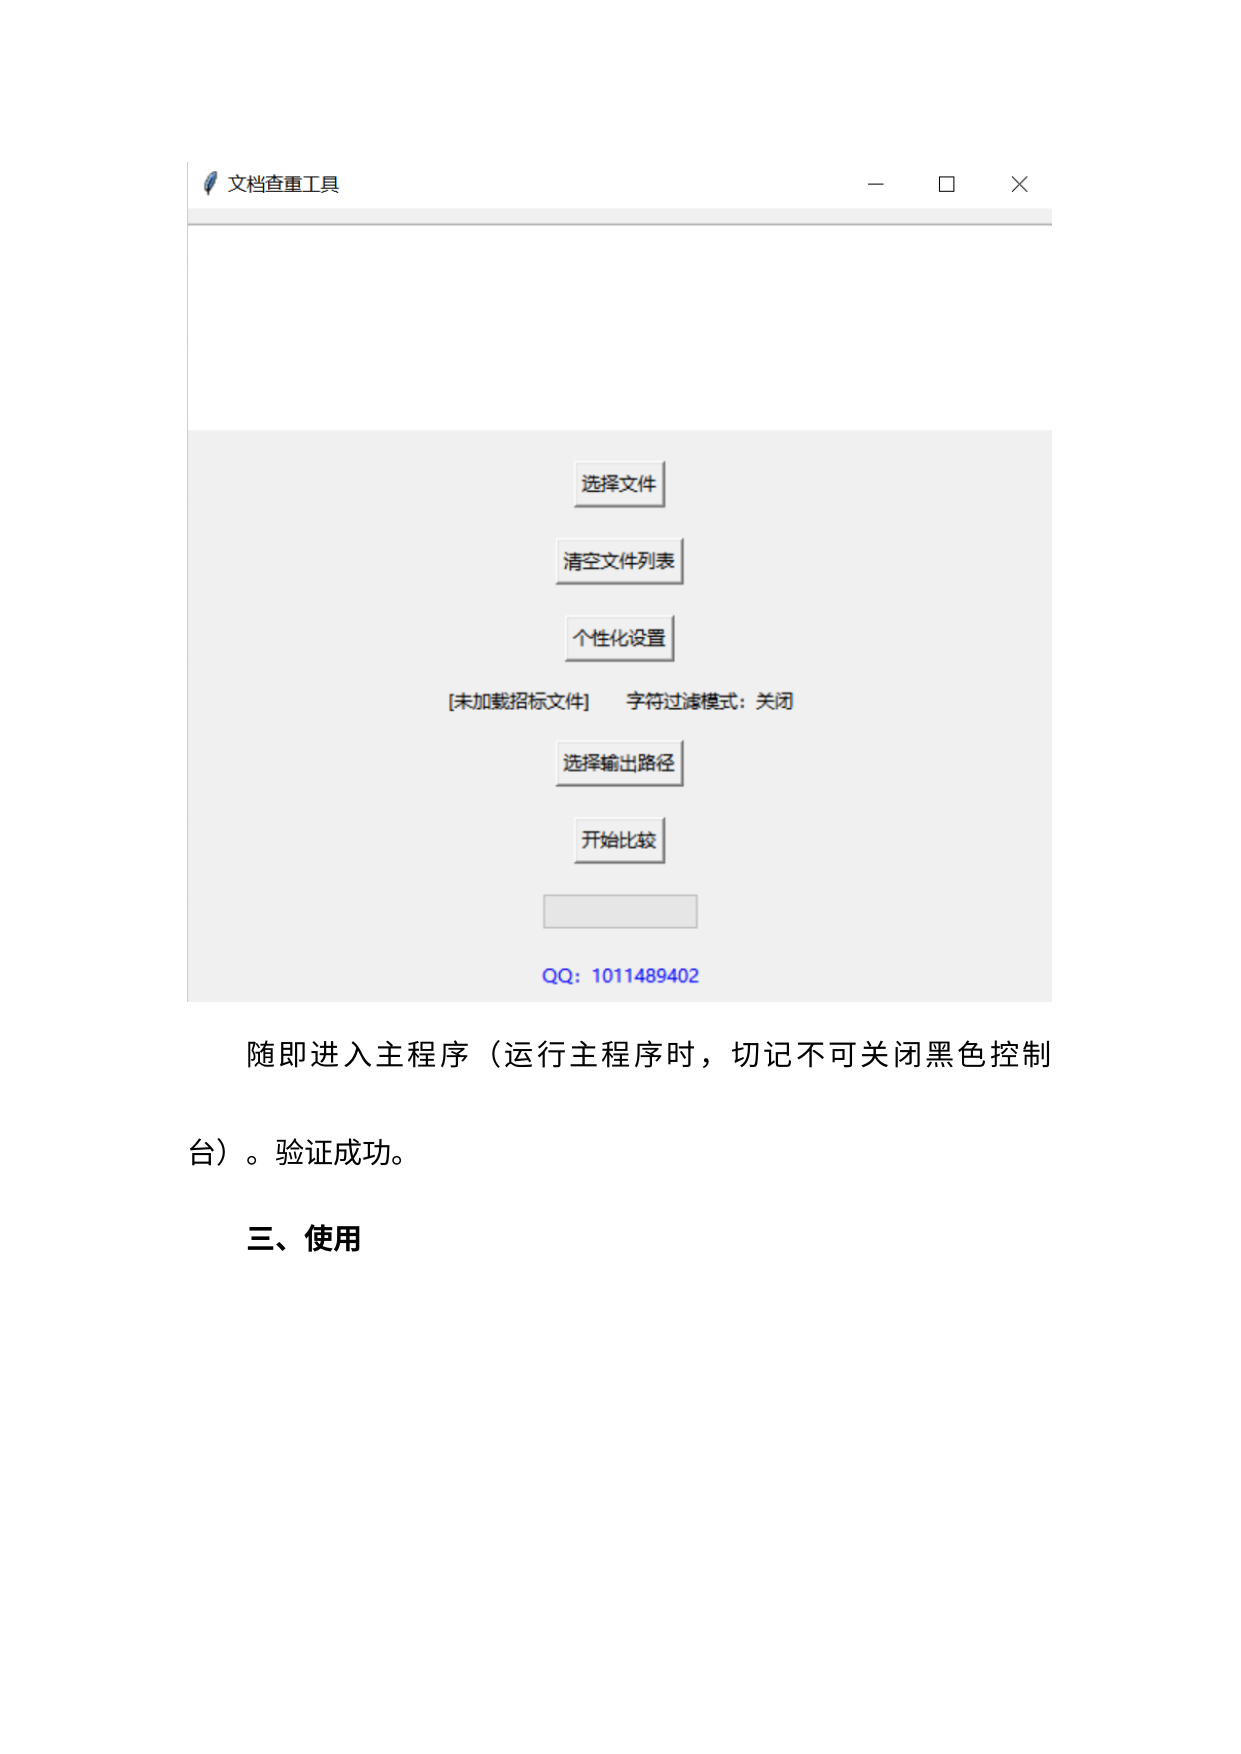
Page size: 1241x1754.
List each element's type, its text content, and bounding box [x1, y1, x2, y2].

text 随即进入主程序（运行主程序时，切记不可关闭黑色控制台）。验证成功。 [187, 1020, 1053, 1183]
text 三、使用 [187, 1204, 1053, 1269]
picture [187, 162, 1052, 1002]
